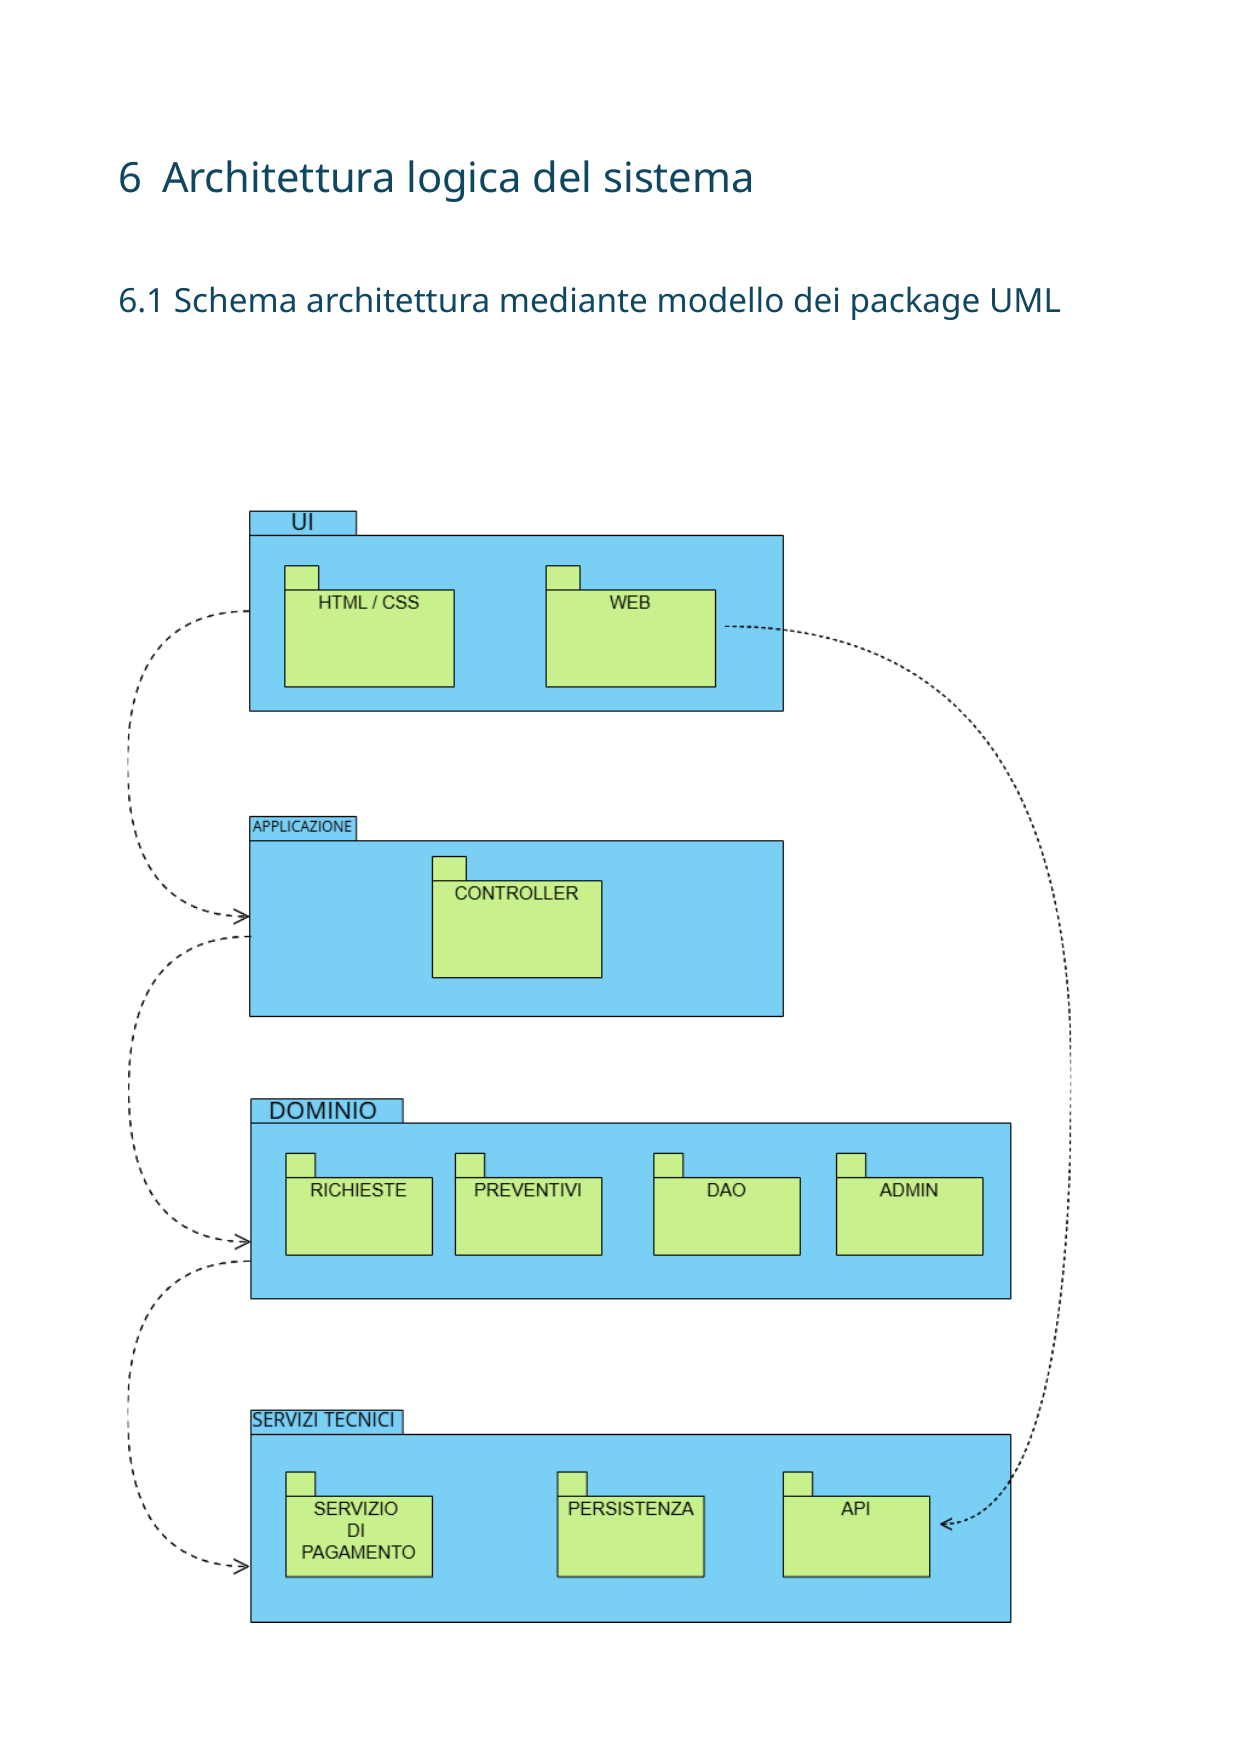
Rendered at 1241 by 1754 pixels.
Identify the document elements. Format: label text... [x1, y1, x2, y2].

picture [127, 478, 1072, 1623]
subtitle Architettura logica del sistema [118, 148, 1122, 204]
subtitle 6.1 Schema architettura mediante modello dei package UML [118, 277, 1122, 322]
